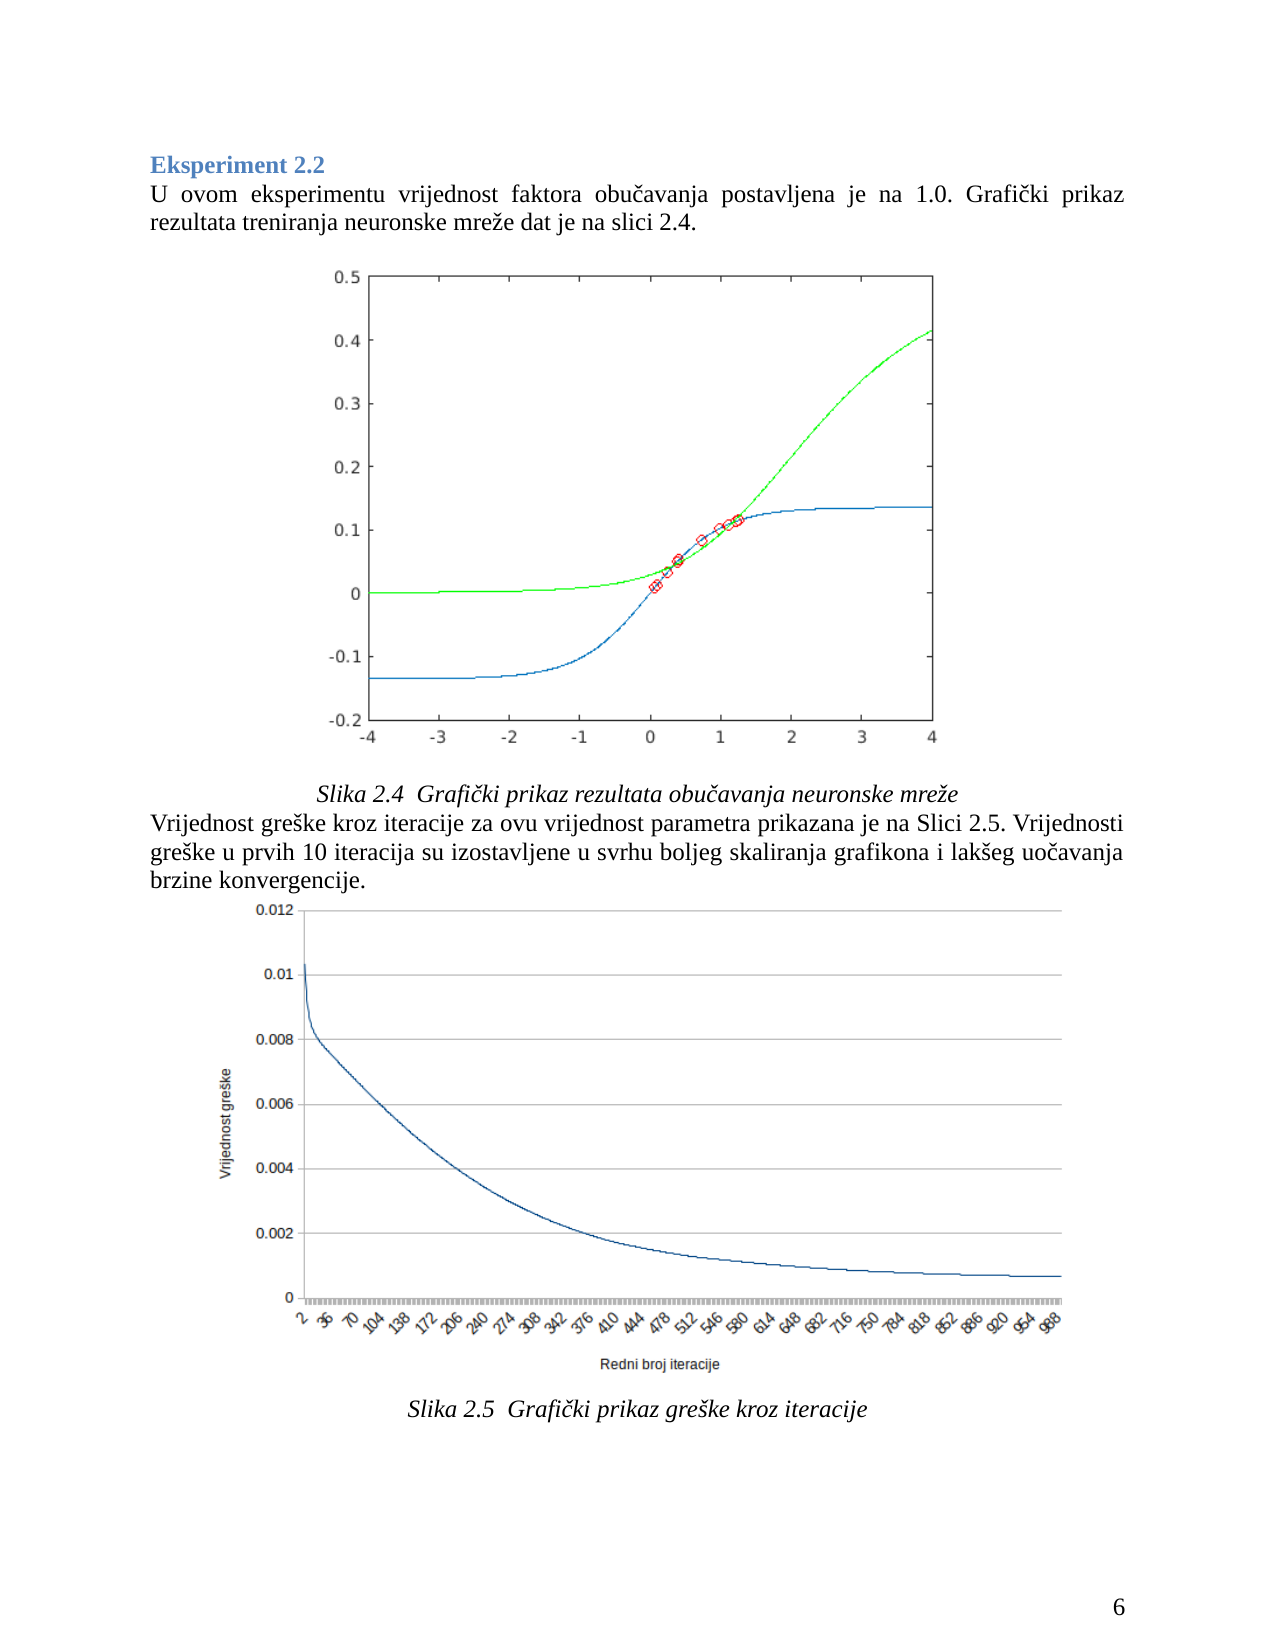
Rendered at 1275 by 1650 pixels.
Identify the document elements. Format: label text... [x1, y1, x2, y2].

text U ovom eksperimentu vrijednost faktora obučavanja postavljena je na 1.0. Grafički prikaz rezultata treniranja neuronske mreže dat je na slici 2.4. [150, 179, 1125, 236]
picture [193, 894, 1083, 1395]
subtitle Eksperiment 2.2 [150, 150, 1125, 179]
text Slika 2.5 Grafički prikaz greške kroz iteracije [150, 1394, 1125, 1423]
picture [274, 236, 1001, 780]
text Vrijednost greške kroz iteracije za ovu vrijednost parametra prikazana je na Slici 2.5. Vrijednosti greške u prvih 10 iteracija su izostavljene u svrhu boljeg skaliranja grafikona i lakšeg uočavanja brzine konvergencije. [150, 808, 1125, 894]
text Slika 2.4 Grafički prikaz rezultata obučavanja neuronske mreže [150, 779, 1125, 808]
